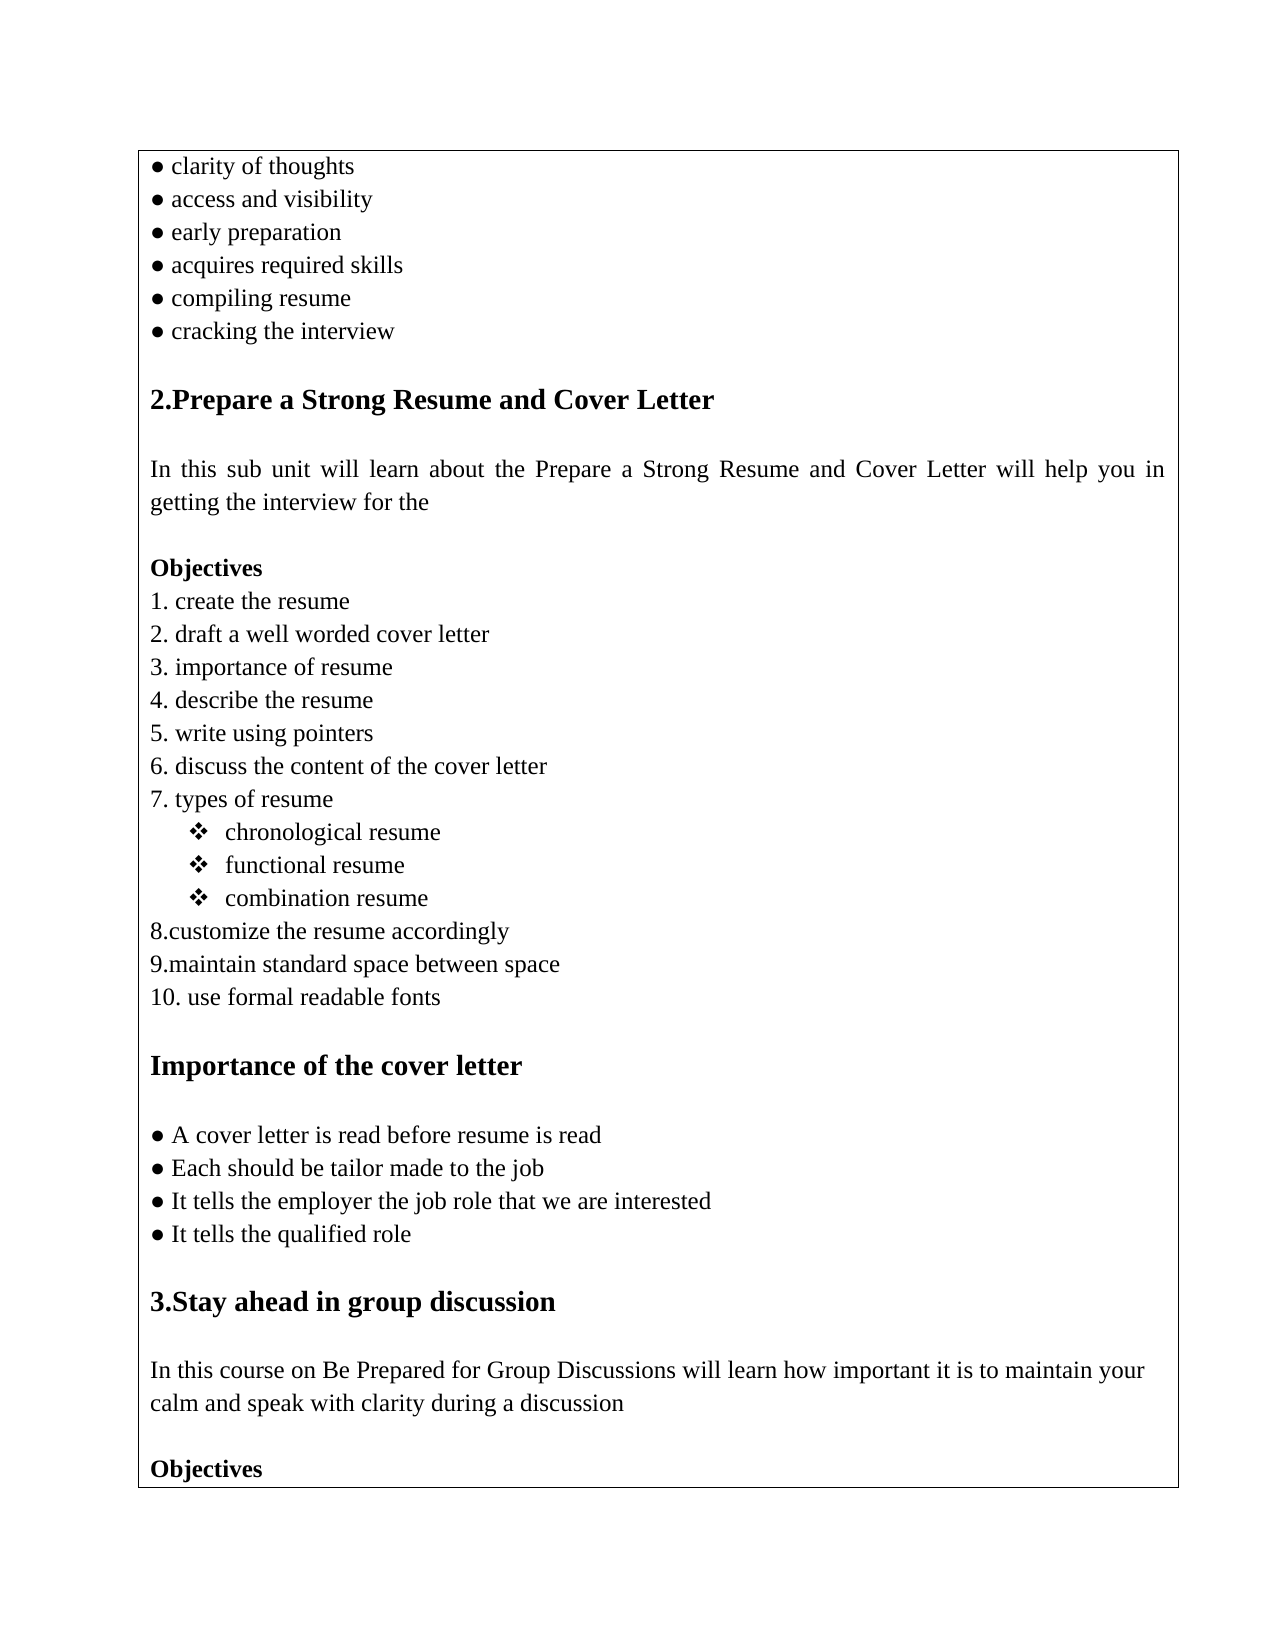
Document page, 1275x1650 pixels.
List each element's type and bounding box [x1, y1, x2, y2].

table_cell [139, 151, 1178, 1487]
